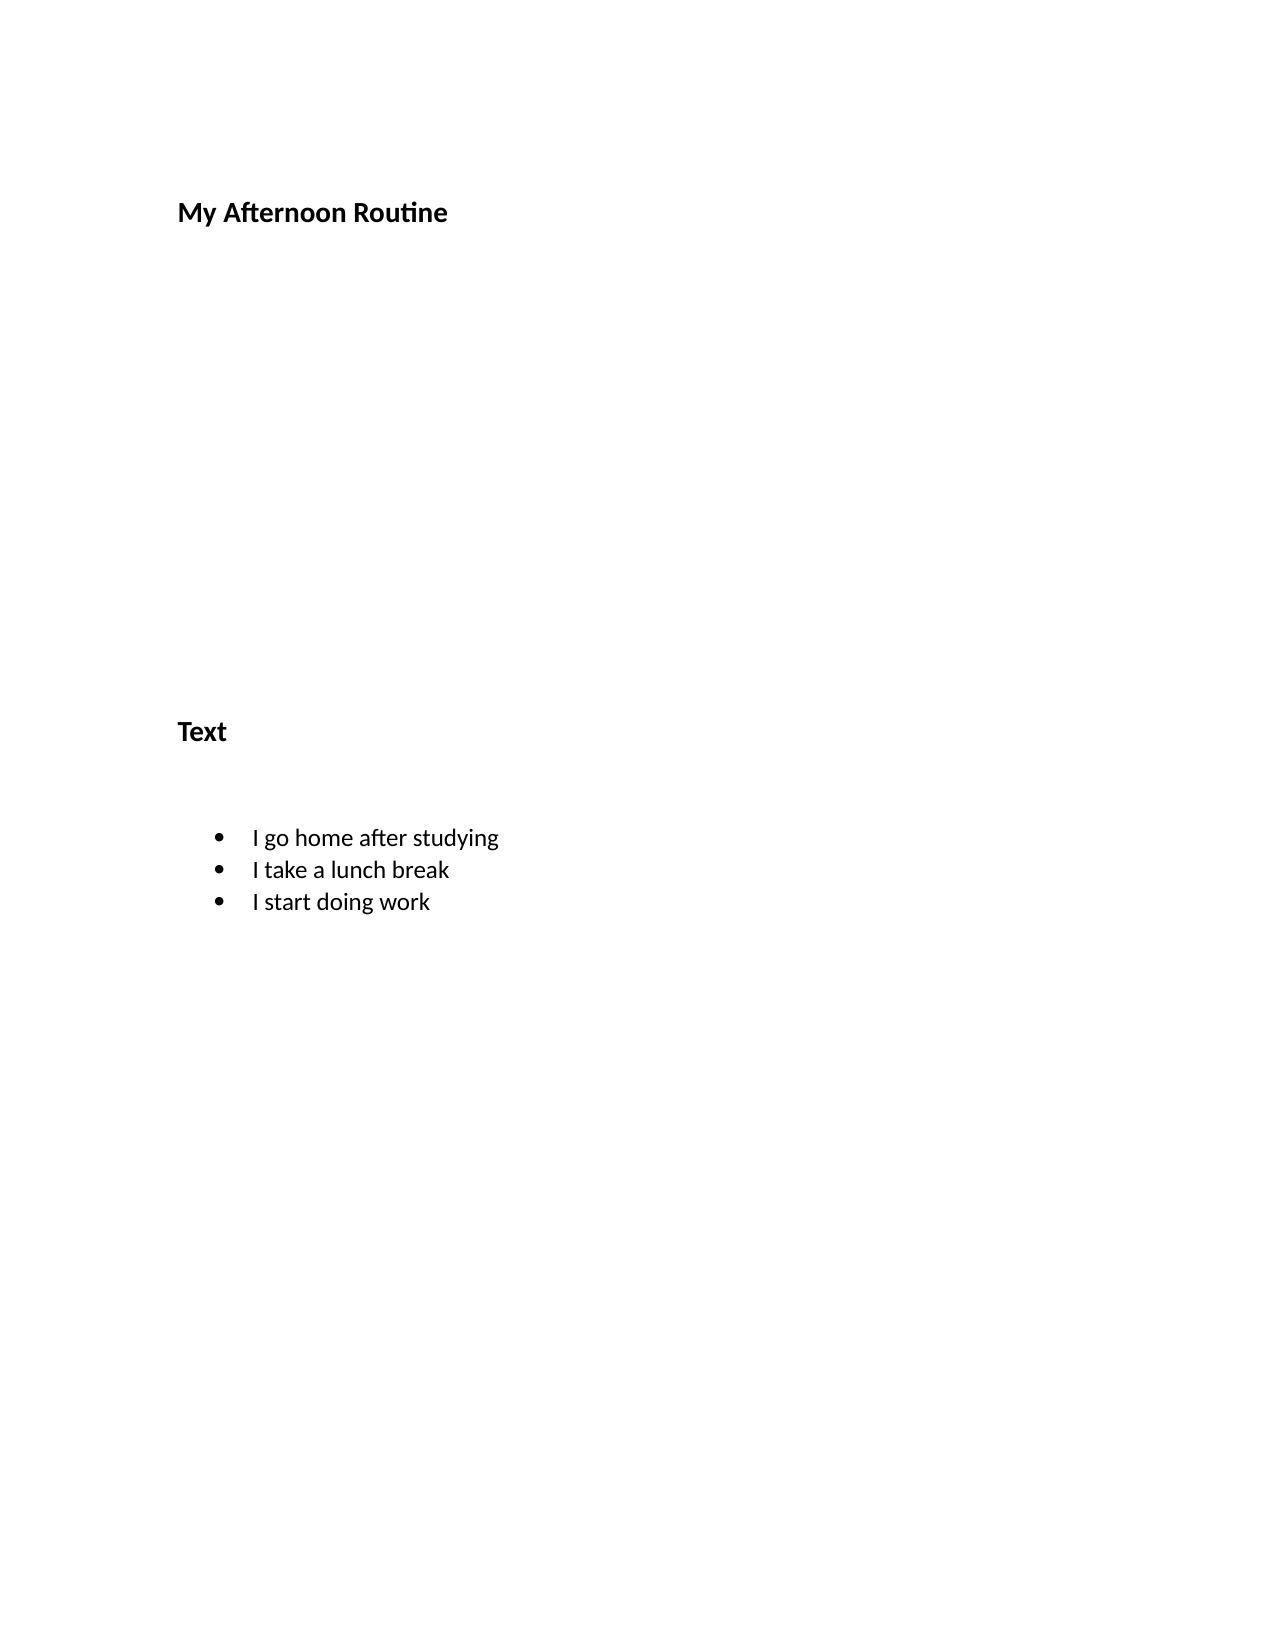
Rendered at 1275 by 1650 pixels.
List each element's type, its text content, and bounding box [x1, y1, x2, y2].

text My Afternoon Routine [177, 194, 1098, 229]
list I go home after studying [215, 822, 1098, 852]
list I take a lunch break [215, 854, 1098, 885]
list I start doing work [215, 886, 1098, 917]
text Text [177, 713, 1098, 749]
